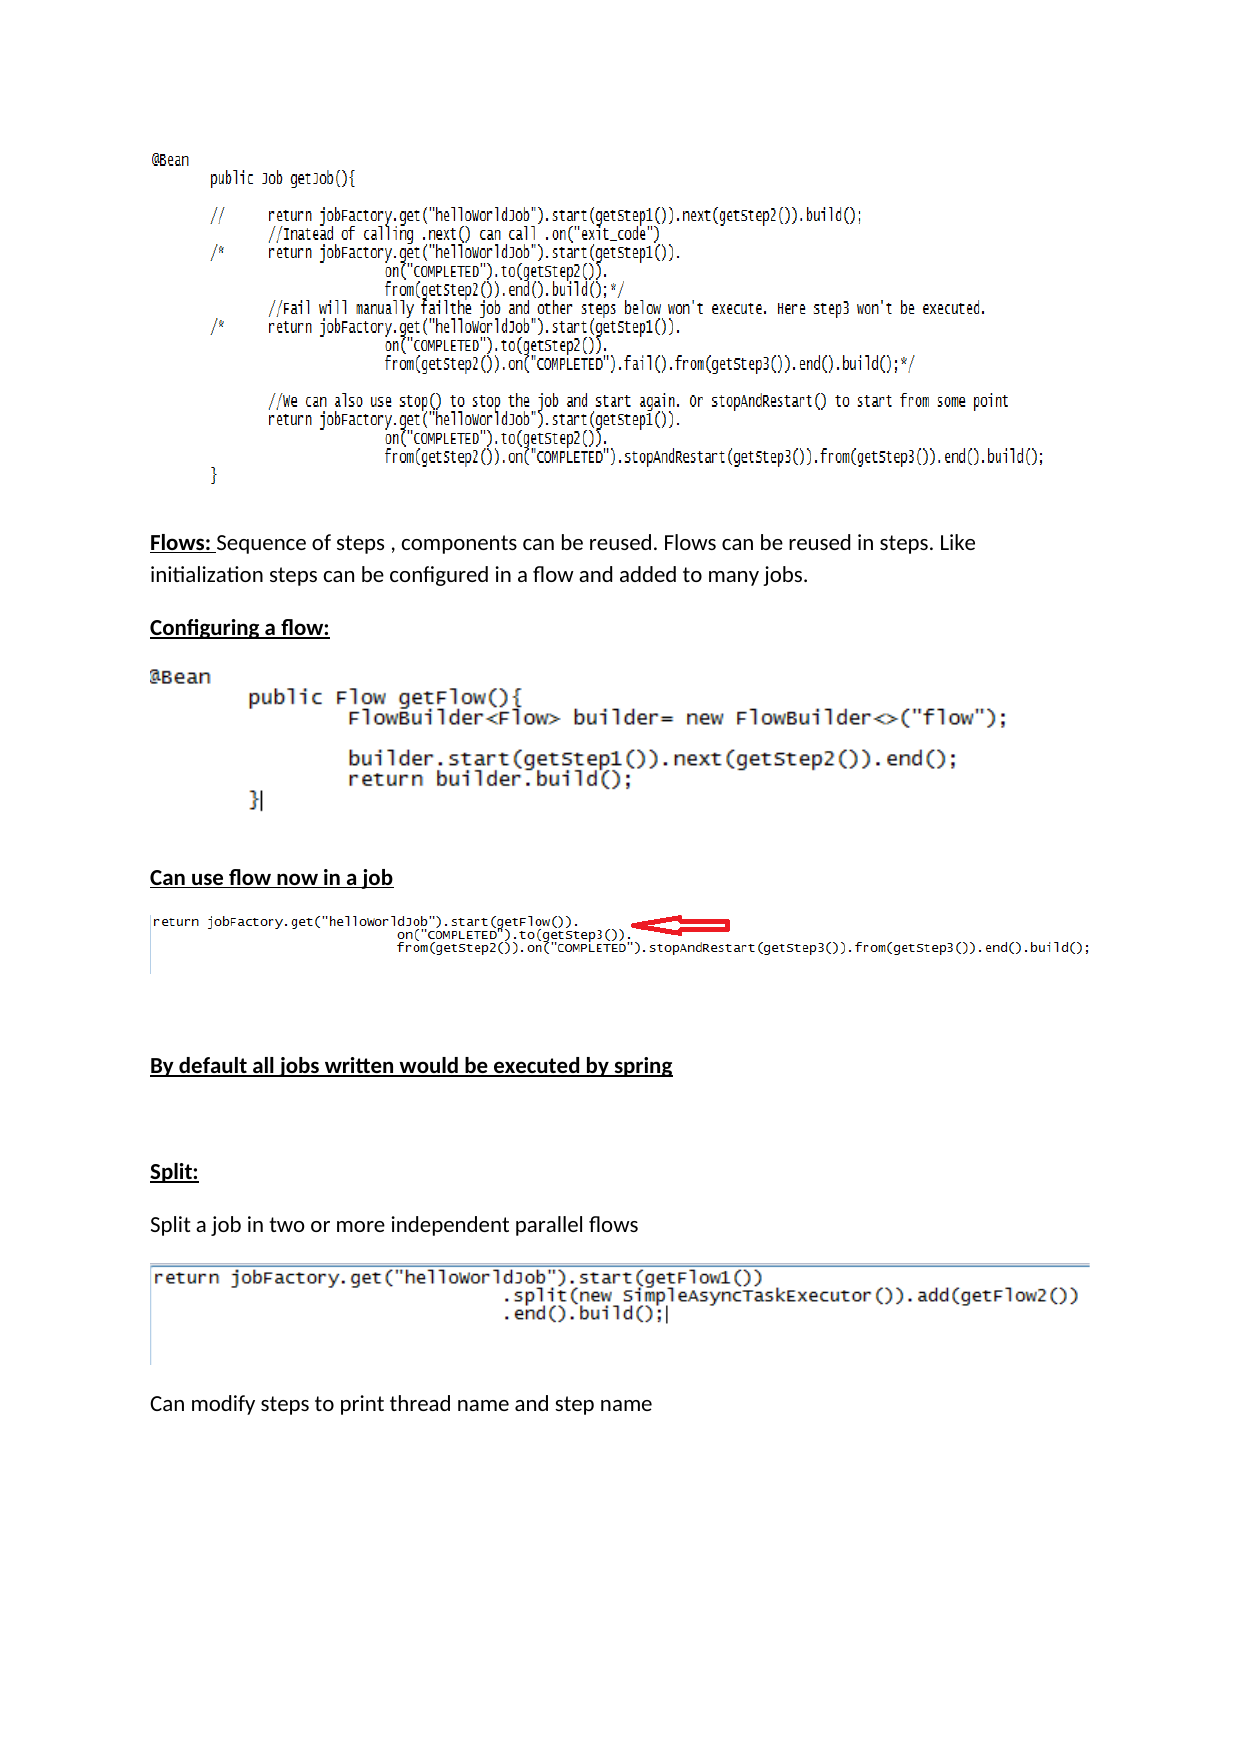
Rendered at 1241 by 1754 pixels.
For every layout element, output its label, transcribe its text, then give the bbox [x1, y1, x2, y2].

picture [150, 1263, 1090, 1365]
text Split a job in two or more independent parallel flows [150, 1210, 1090, 1238]
picture [150, 915, 1090, 974]
picture [150, 150, 1057, 503]
text Split: [150, 1157, 1090, 1185]
text Flows: Sequence of steps , components can be reused. Flows can be reused in steps. Like initialization steps can be configured in a flow and added to many jobs. [150, 528, 1090, 588]
text Can modify steps to print thread name and step name [150, 1389, 1090, 1417]
picture [150, 666, 1072, 838]
text By default all jobs written would be executed by spring [150, 1051, 1090, 1079]
text Configuring a flow: [150, 613, 1090, 641]
text Can use flow now in a job [150, 863, 1090, 891]
